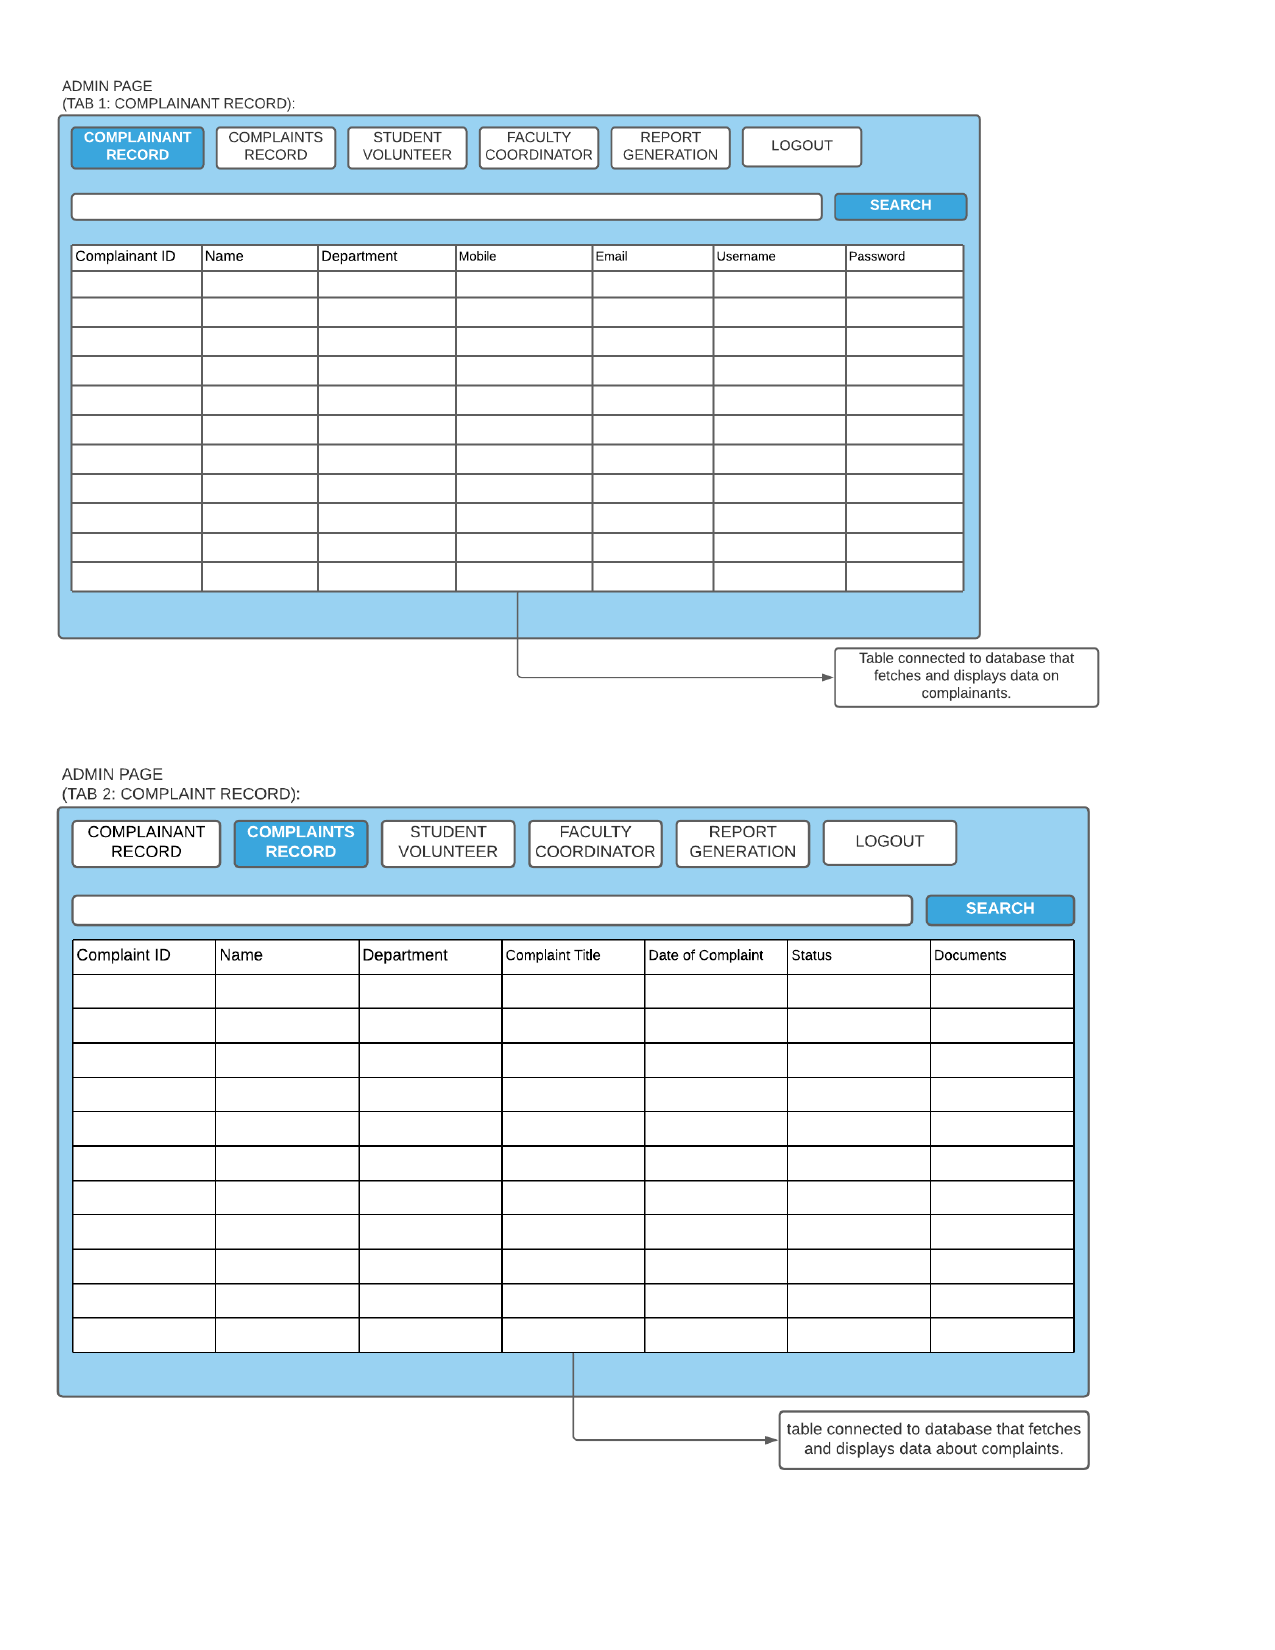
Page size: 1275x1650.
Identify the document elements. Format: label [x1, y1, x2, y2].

picture [55, 75, 1102, 710]
picture [55, 767, 1091, 1471]
